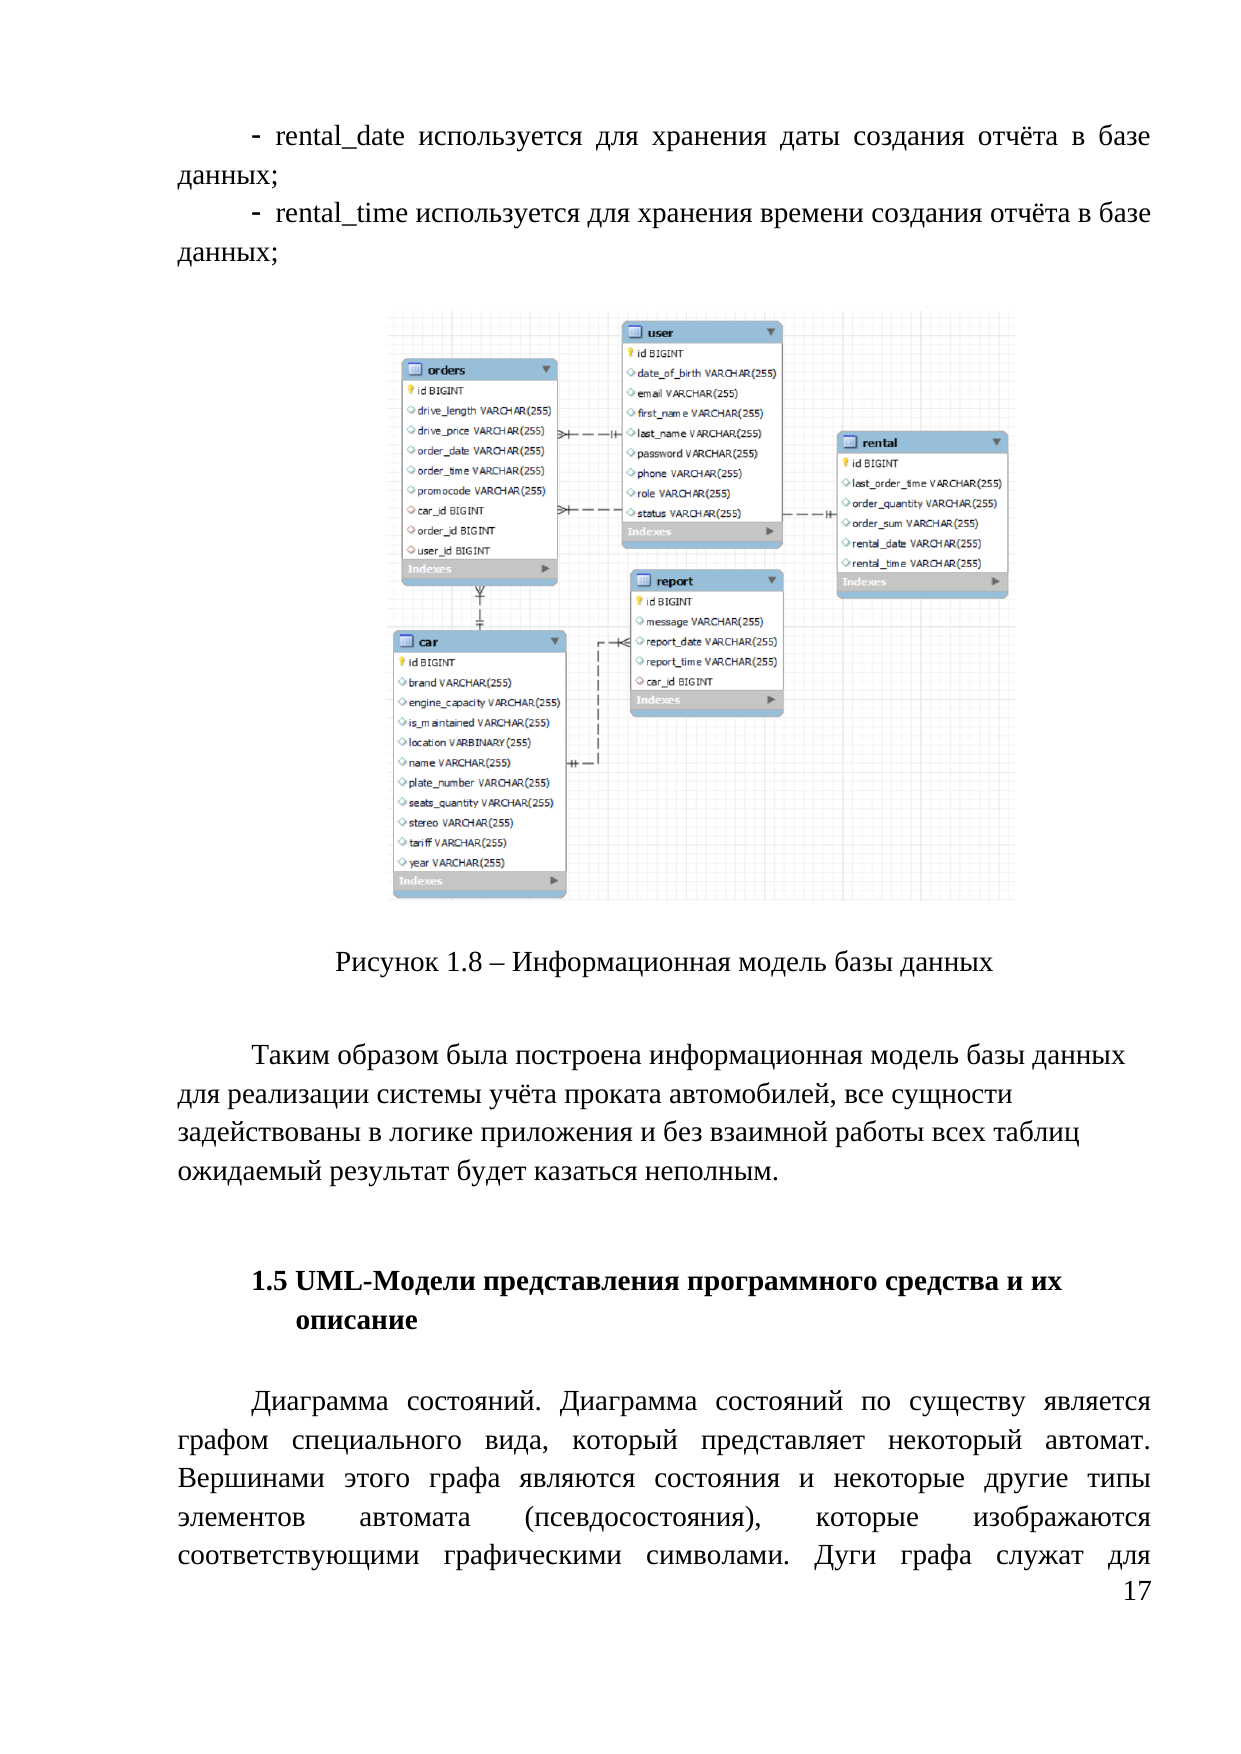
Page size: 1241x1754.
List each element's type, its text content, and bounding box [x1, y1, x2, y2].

list rental_time используется для хранения времени создания отчёта в базе данных; [177, 195, 1152, 267]
text Рисунок 1.8 – Информационная модель базы данных [177, 944, 1152, 977]
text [177, 1383, 1152, 1571]
subtitle 1.5 UML-Модели представления программного средства и их описание [251, 1263, 1152, 1336]
list rental_date используется для хранения даты создания отчёта в базе данных; [177, 118, 1152, 190]
text Таким образом была построена информационная модель базы данных для реализации системы учёта проката автомобилей, все сущности задействованы в логике приложения и без взаимной работы всех таблиц ожидаемый результат будет казаться неполным. [177, 1037, 1152, 1187]
picture [387, 311, 1016, 901]
